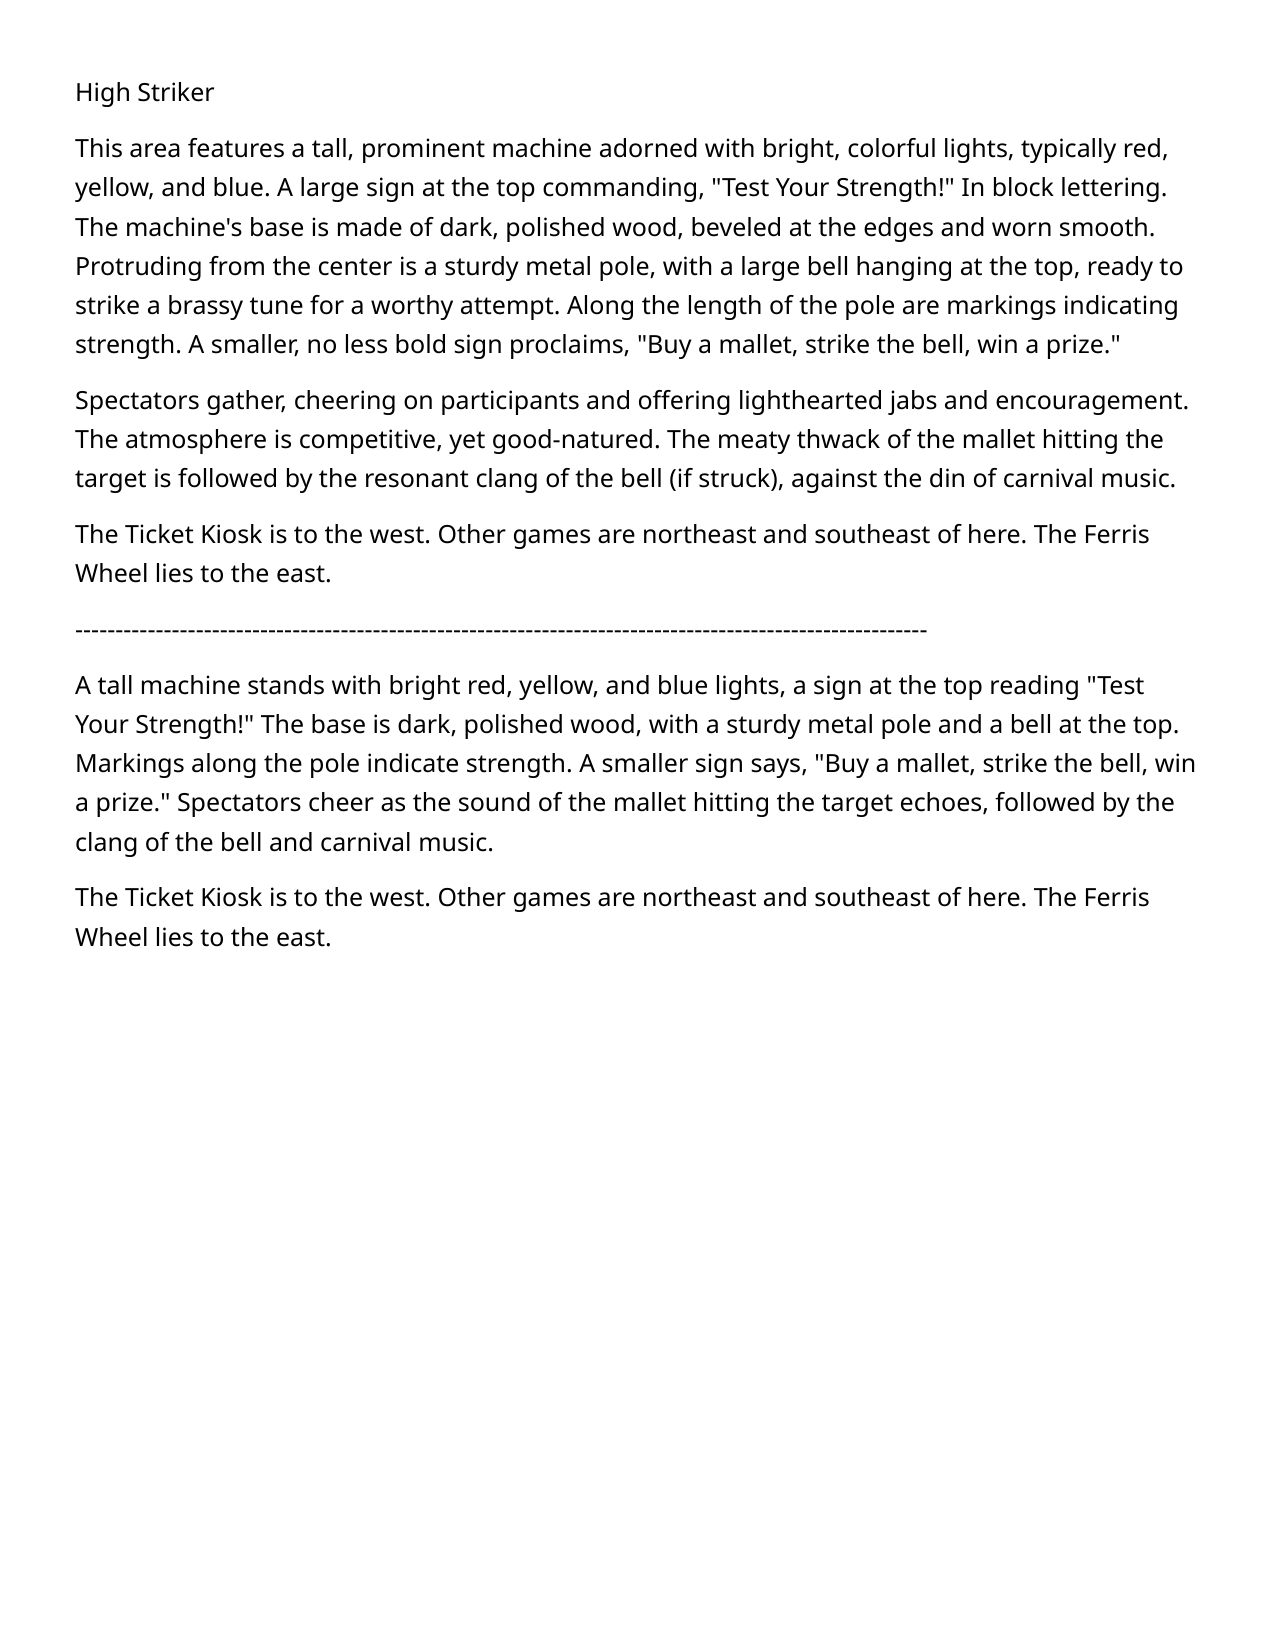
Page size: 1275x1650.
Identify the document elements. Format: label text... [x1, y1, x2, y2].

text High Striker [75, 75, 1200, 109]
text A tall machine stands with bright red, yellow, and blue lights, a sign at the top reading "Test Your Strength!" The base is dark, polished wood, with a sturdy metal pole and a bell at the top. Markings along the pole indicate strength. A smaller sign says, "Buy a mallet, strike the bell, win a prize." Spectators cheer as the sound of the mallet hitting the target echoes, followed by the clang of the bell and carnival music. [75, 667, 1200, 858]
text This area features a tall, prominent machine adorned with bright, colorful lights, typically red, yellow, and blue. A large sign at the top commanding, "Test Your Strength!" In block lettering. The machine's base is made of dark, polished wood, beveled at the edges and worn smooth. Protruding from the center is a sturdy metal pole, with a large bell hanging at the top, ready to strike a brassy tune for a worthy attempt. Along the length of the pole are markings indicating strength. A smaller, no less bold sign proclaims, "Buy a mallet, strike the bell, win a prize." [75, 131, 1200, 361]
text ---------------------------------------------------------------------------------------------------------- [75, 612, 1200, 646]
text The Ticket Kiosk is to the west. Other games are northeast and southeast of here. The Ferris Wheel lies to the east. [75, 880, 1200, 953]
text Spectators gather, cheering on participants and offering lighthearted jabs and encouragement. The atmosphere is competitive, yet good-natured. The meaty thwack of the mallet hitting the target is followed by the resonant clang of the bell (if struck), against the din of carnival music. [75, 382, 1200, 495]
text The Ticket Kiosk is to the west. Other games are northeast and southeast of here. The Ferris Wheel lies to the east. [75, 517, 1200, 590]
